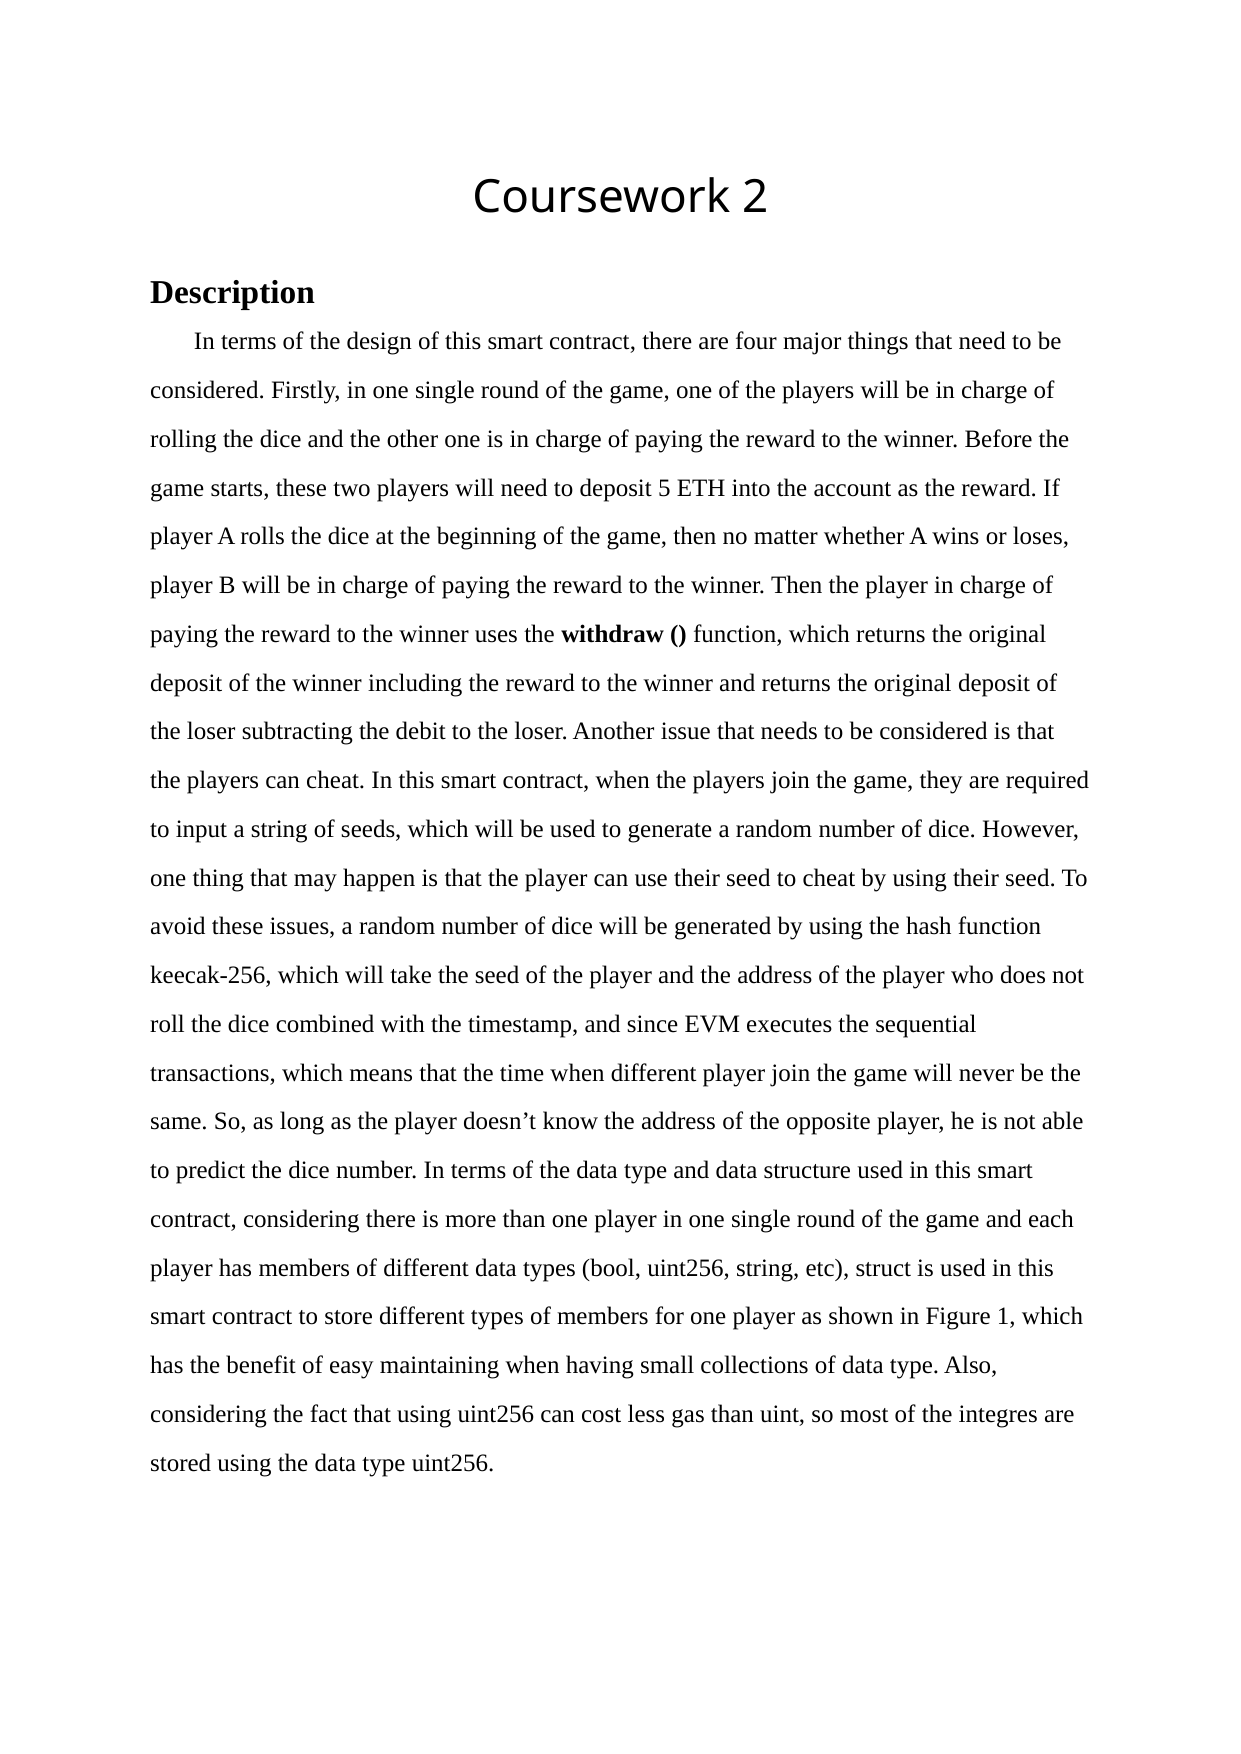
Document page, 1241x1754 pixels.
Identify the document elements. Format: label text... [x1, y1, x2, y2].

text Description [150, 259, 1090, 324]
text Coursework 2 [150, 162, 1090, 227]
text In terms of the design of this smart contract, there are four major things that need to be considered. Firstly, in one single round of the game, one of the players will be in charge of rolling the dice and the other one is in charge of paying the reward to the winner. Before the game starts, these two players will need to deposit 5 ETH into the account as the reward. If player A rolls the dice at the beginning of the game, then no matter whether A wins or loses, player B will be in charge of paying the reward to the winner. Then the player in charge of paying the reward to the winner uses the withdraw () function, which returns the original deposit of the winner including the reward to the winner and returns the original deposit of the loser subtracting the debit to the loser. Another issue that needs to be considered is that the players can cheat. In this smart contract, when the players join the game, they are required to input a string of seeds, which will be used to generate a random number of dice. However, one thing that may happen is that the player can use their seed to cheat by using their seed. To avoid these issues, a random number of dice will be generated by using the hash function keecak-256, which will take the seed of the player and the address of the player who does not roll the dice combined with the timestamp, and since EVM executes the sequential transactions, which means that the time when different player join the game will never be the same. So, as long as the player doesn’t know the address of the opposite player, he is not able to predict the dice number. In terms of the data type and data structure used in this smart contract, considering there is more than one player in one single round of the game and each player has members of different data types (bool, uint256, string, etc), struct is used in this smart contract to store different types of members for one player as shown in Figure 1, which has the benefit of easy maintaining when having small collections of data type. Also, considering the fact that using uint256 can cost less gas than uint, so most of the integres are stored using the data type uint256. [150, 324, 1090, 1478]
